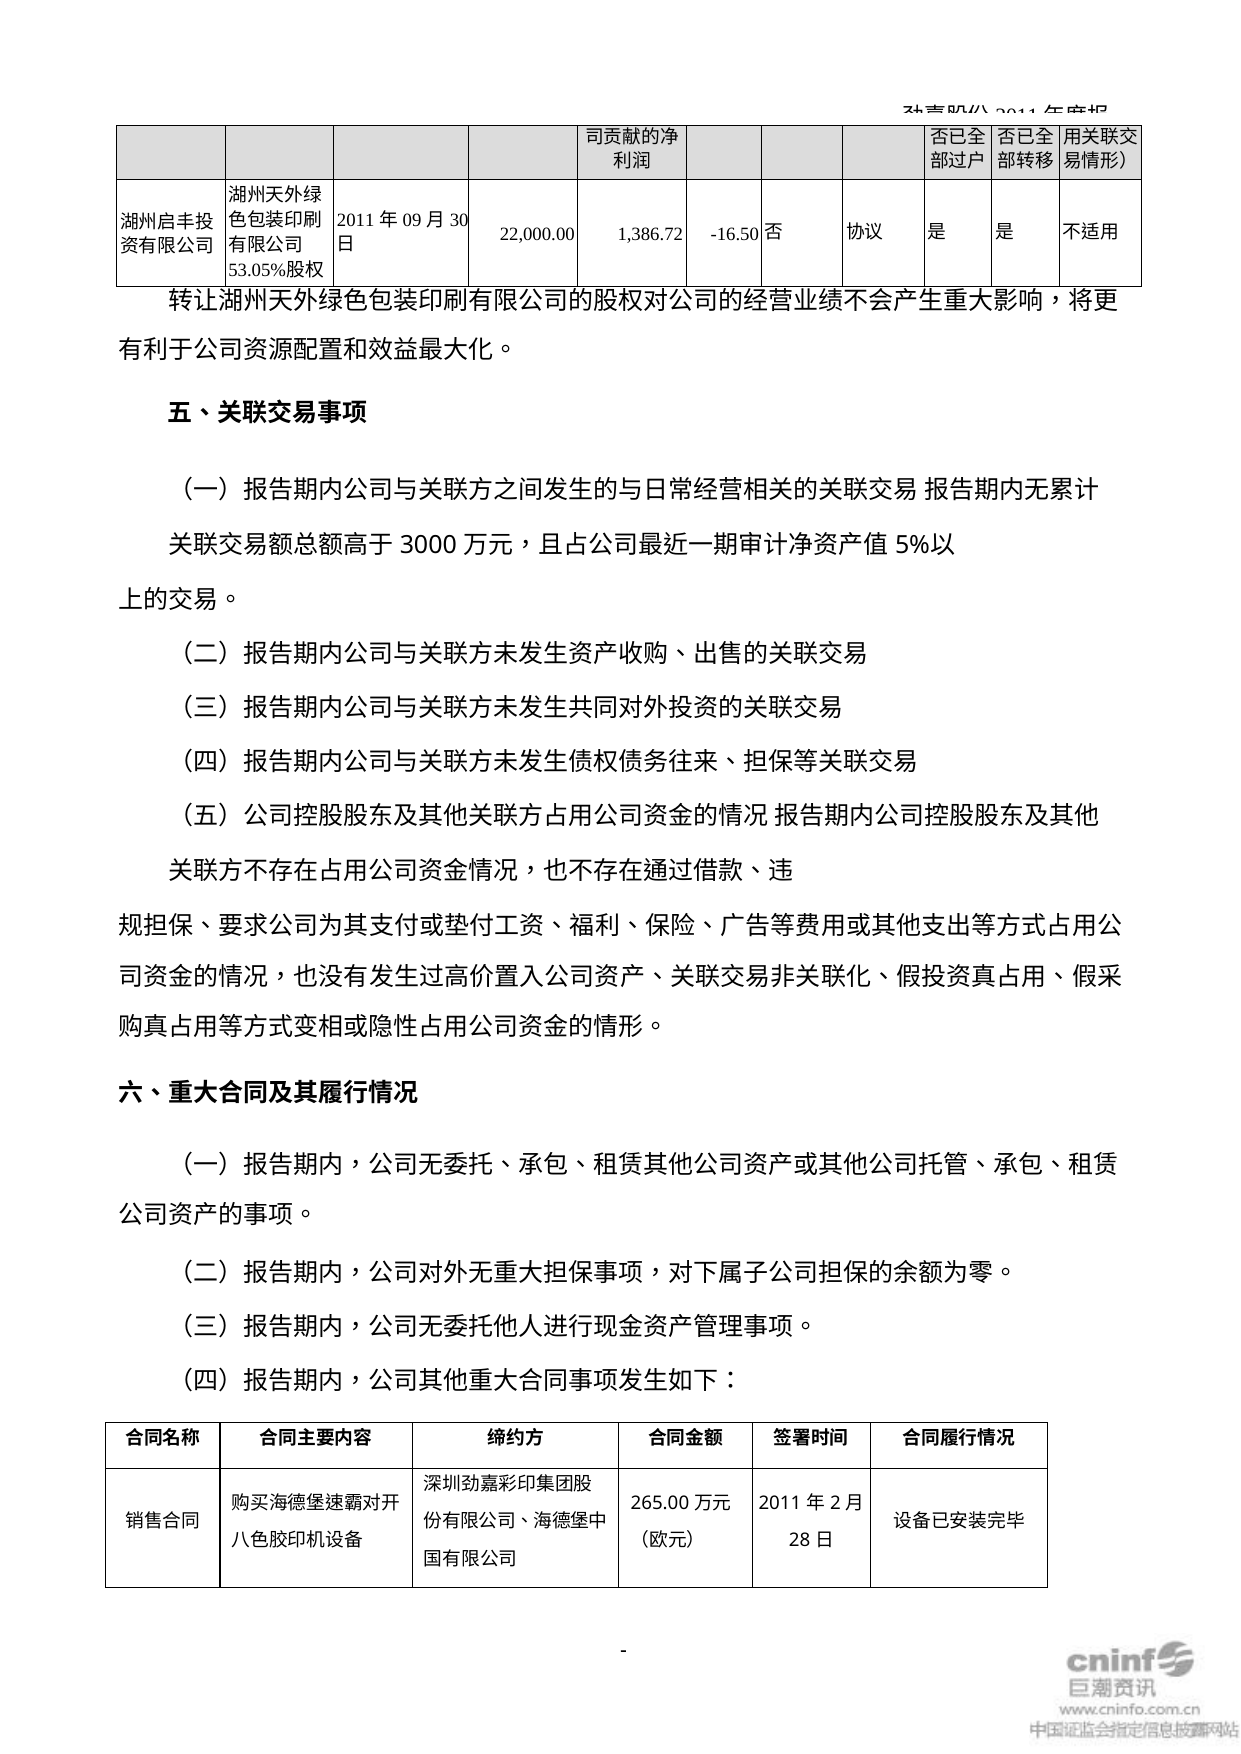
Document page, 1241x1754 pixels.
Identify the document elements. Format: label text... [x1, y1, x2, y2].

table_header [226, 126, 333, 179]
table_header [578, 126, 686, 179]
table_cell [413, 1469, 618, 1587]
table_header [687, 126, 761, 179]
text 规担保、要求公司为其支付或垫付工资、福利、保险、广告等费用或其他支出等方式占用公 司资金的情况，也没有发生过高价置入公司资产、关联交易非关联化、假投资真占用、假采 购真占用等方式变相或隐性占用公司资金的情形。 [118, 908, 1122, 1042]
text 有利于公司资源配置和效益最大化。 五、关联交易事项 [118, 331, 520, 429]
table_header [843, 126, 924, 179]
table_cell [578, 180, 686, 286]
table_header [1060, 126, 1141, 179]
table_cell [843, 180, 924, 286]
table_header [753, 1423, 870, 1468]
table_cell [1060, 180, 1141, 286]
text （二）报告期内公司与关联方未发生资产收购、出售的关联交易 [168, 636, 1124, 670]
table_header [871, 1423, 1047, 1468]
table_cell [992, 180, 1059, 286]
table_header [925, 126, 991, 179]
text 上的交易。 [118, 582, 1240, 616]
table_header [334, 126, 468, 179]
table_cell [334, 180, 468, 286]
text （二）报告期内，公司对外无重大担保事项，对下属子公司担保的余额为零。 [168, 1254, 1124, 1289]
text （五）公司控股股东及其他关联方占用公司资金的情况 报告期内公司控股股东及其他关联方不存在占用公司资金情况，也不存在通过借款、违 [168, 798, 1124, 887]
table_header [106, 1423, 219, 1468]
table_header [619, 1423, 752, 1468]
text （一）报告期内，公司无委托、承包、租赁其他公司资产或其他公司托管、承包、租赁 公司资产的事项。 [118, 1146, 1124, 1230]
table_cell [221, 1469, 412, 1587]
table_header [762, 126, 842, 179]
picture [1029, 1633, 1241, 1754]
text （四）报告期内，公司其他重大合同事项发生如下： [168, 1363, 1124, 1397]
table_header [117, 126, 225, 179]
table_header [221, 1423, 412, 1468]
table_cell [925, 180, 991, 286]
text （四）报告期内公司与关联方未发生债权债务往来、担保等关联交易 [168, 744, 1124, 778]
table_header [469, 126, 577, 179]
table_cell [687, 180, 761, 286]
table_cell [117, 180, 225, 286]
text （三）报告期内，公司无委托他人进行现金资产管理事项。 [168, 1309, 1124, 1343]
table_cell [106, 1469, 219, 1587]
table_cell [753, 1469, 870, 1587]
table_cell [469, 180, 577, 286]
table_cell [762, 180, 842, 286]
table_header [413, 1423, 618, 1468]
text （三）报告期内公司与关联方未发生共同对外投资的关联交易 [168, 690, 1124, 724]
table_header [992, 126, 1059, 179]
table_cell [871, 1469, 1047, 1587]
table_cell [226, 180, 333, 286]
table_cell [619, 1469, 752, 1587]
text 转让湖州天外绿色包装印刷有限公司的股权对公司的经营业绩不会产生重大影响，将更 [168, 287, 1124, 315]
text （一）报告期内公司与关联方之间发生的与日常经营相关的关联交易 报告期内无累计关联交易额总额高于 3000 万元，且占公司最近一期审计净资产值 5%以 [168, 472, 1124, 561]
subtitle 六、重大合同及其履行情况 [118, 1075, 1240, 1109]
